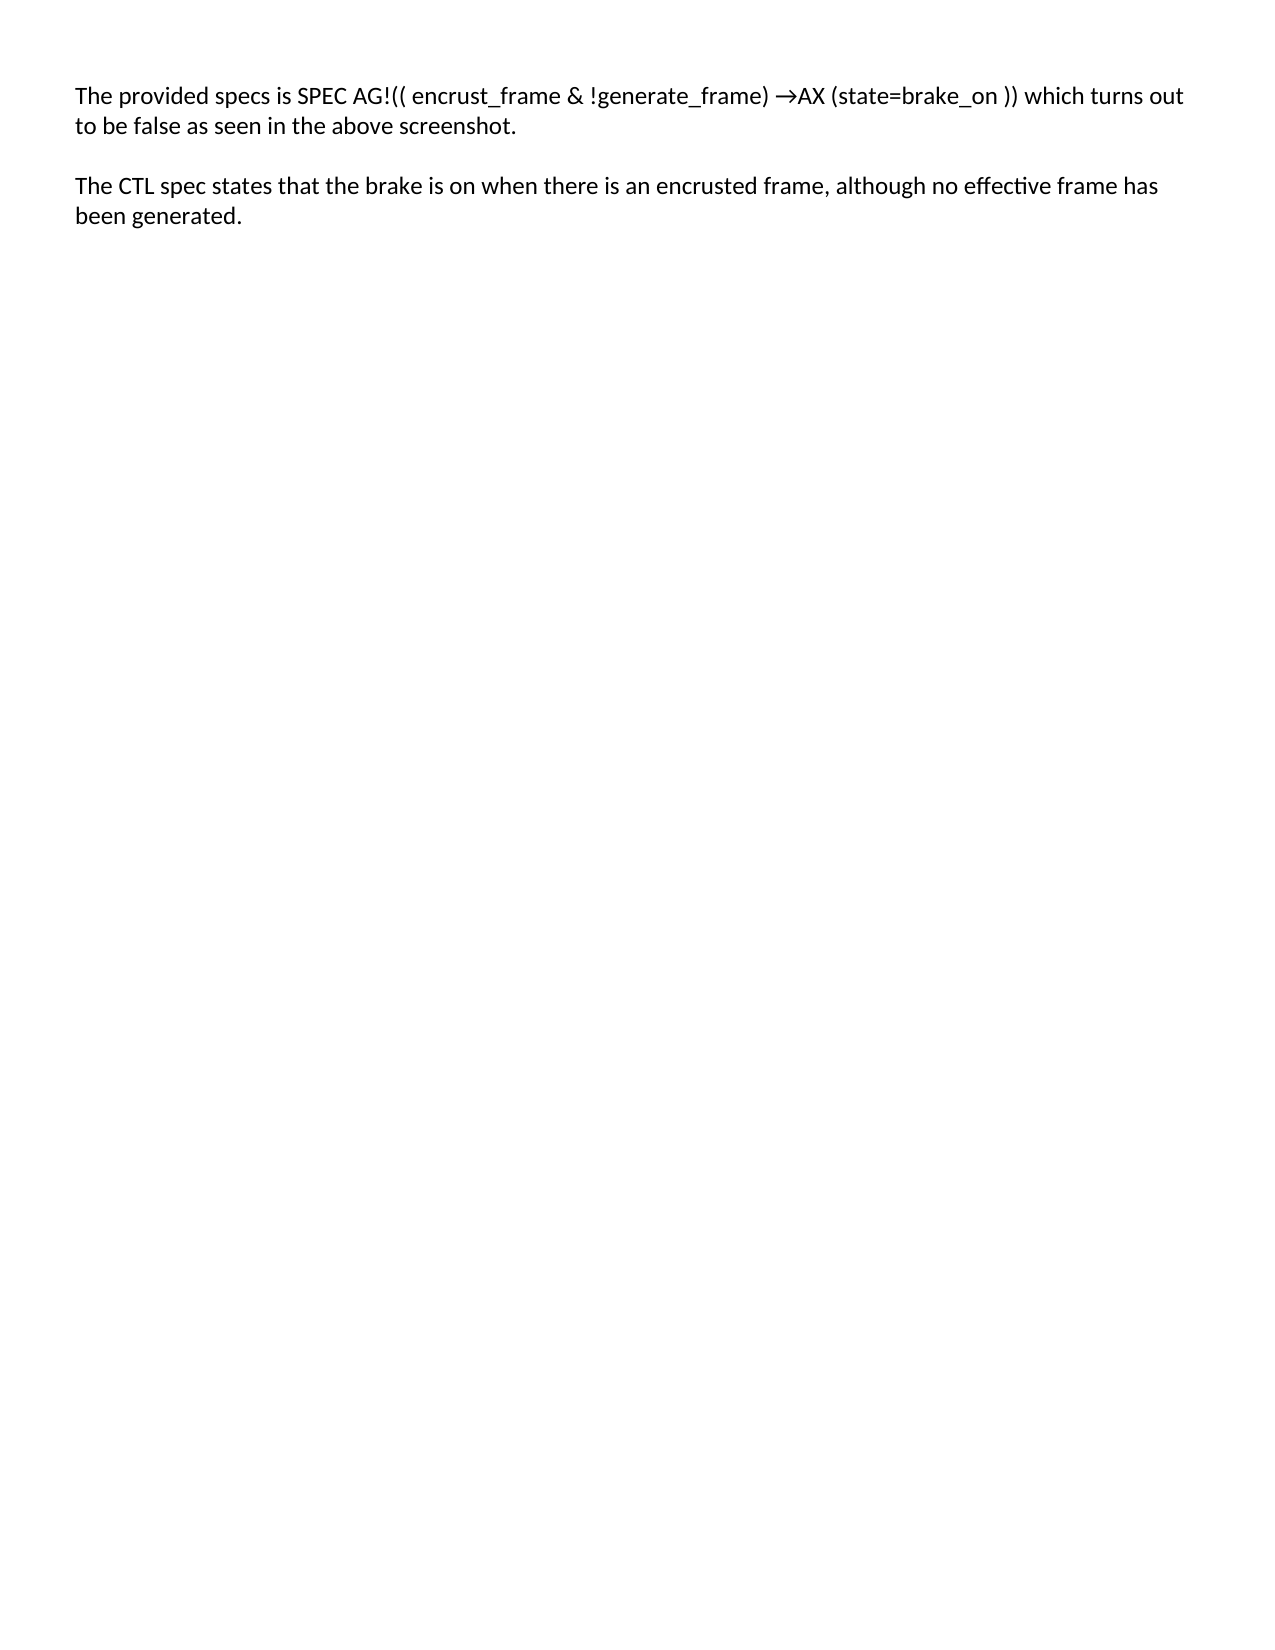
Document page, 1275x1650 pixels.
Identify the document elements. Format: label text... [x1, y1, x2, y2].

text The CTL spec states that the brake is on when there is an encrusted frame, although no effective frame has been generated. [75, 170, 1200, 231]
text The provided specs is SPEC AG!(( encrust_frame & !generate_frame) →AX (state=brake_on )) which turns out to be false as seen in the above screenshot. [75, 80, 1200, 141]
